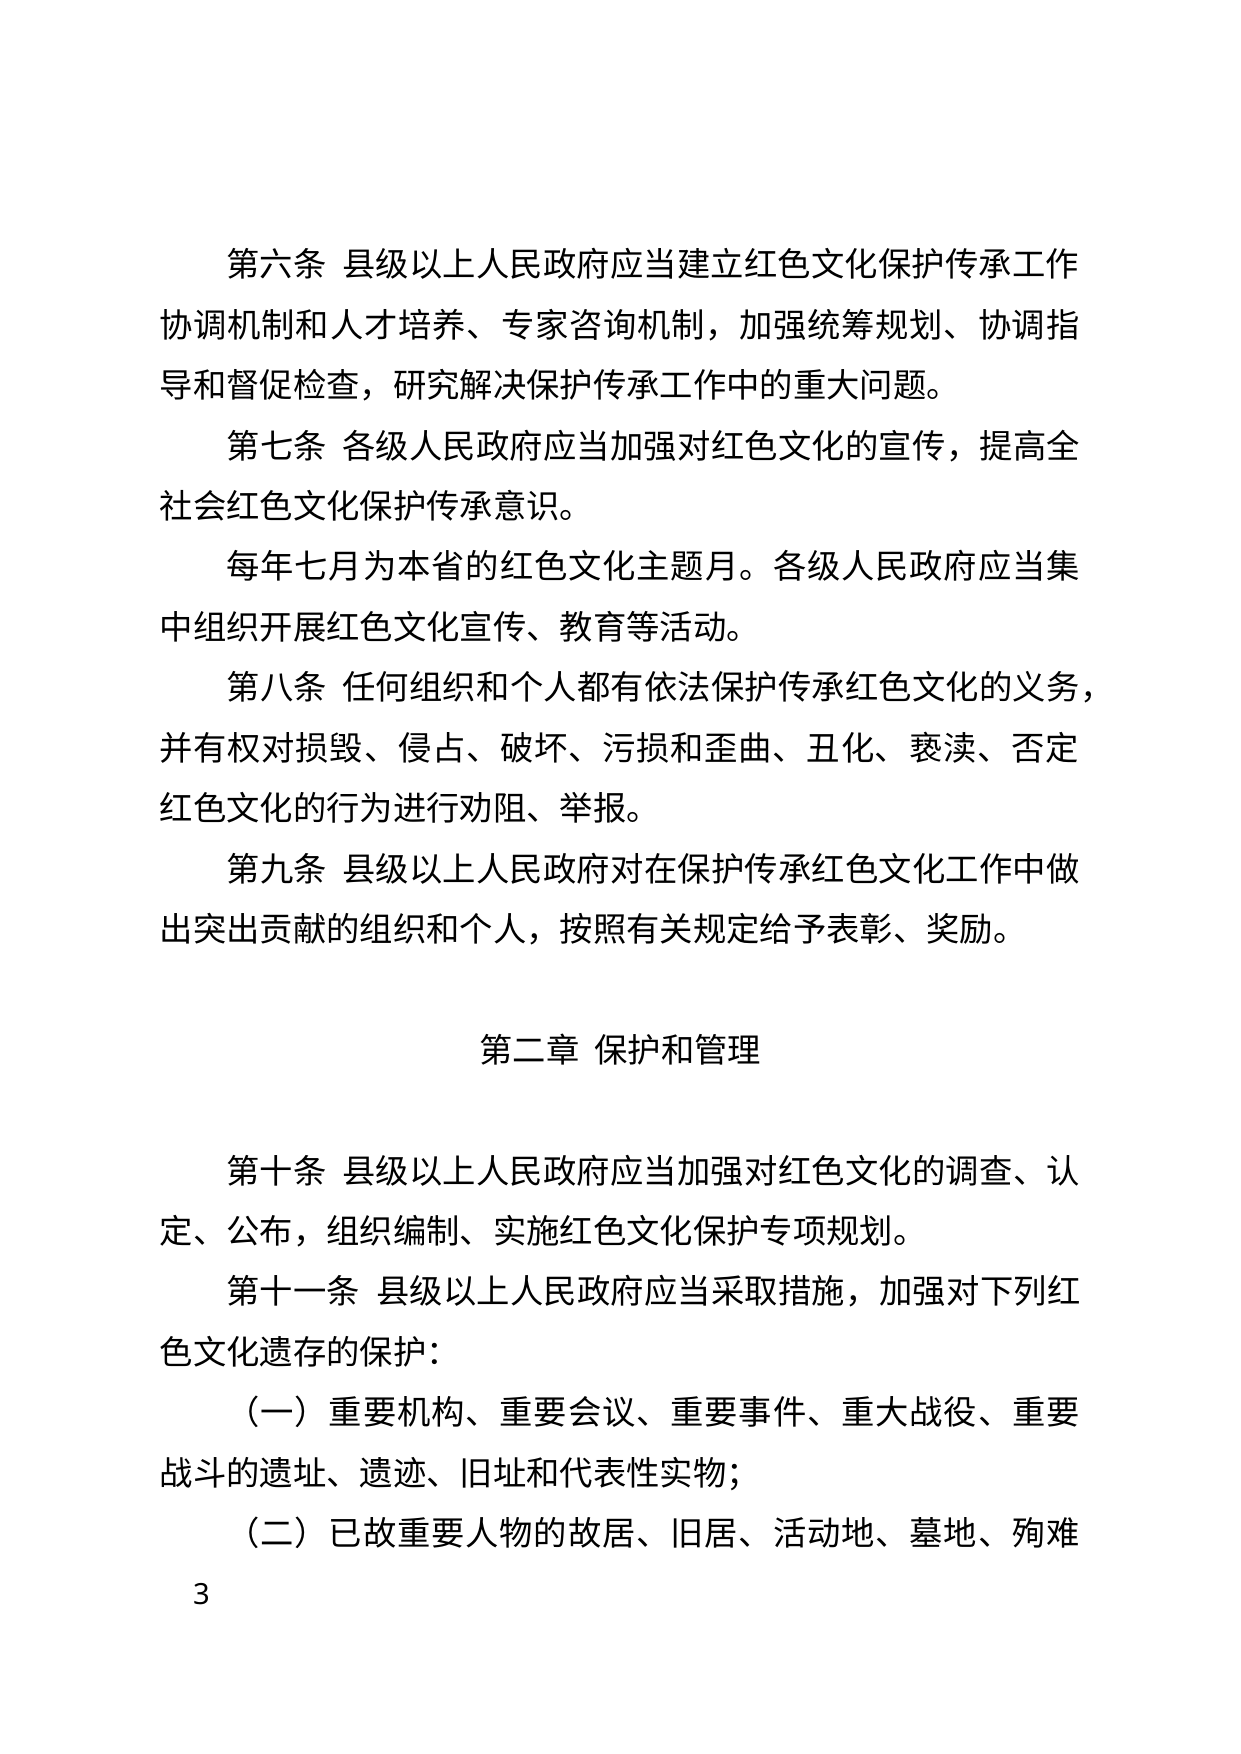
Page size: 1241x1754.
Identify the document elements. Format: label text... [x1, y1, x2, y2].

text （一）重要机构、重要会议、重要事件、重大战役、重要战斗的遗址、遗迹、旧址和代表性实物； [159, 1376, 1081, 1497]
text 第六条 县级以上人民政府应当建立红色文化保护传承工作协调机制和人才培养、专家咨询机制，加强统筹规划、协调指导和督促检查，研究解决保护传承工作中的重大问题。 [159, 228, 1081, 410]
text 每年七月为本省的红色文化主题月。各级人民政府应当集中组织开展红色文化宣传、教育等活动。 [159, 531, 1081, 651]
text 第九条 县级以上人民政府对在保护传承红色文化工作中做出突出贡献的组织和个人，按照有关规定给予表彰、奖励。 [159, 833, 1081, 953]
text 第七条 各级人民政府应当加强对红色文化的宣传，提高全社会红色文化保护传承意识。 [159, 410, 1081, 531]
text 第十条 县级以上人民政府应当加强对红色文化的调查、认定、公布，组织编制、实施红色文化保护专项规划。 [159, 1135, 1081, 1256]
text 第十一条 县级以上人民政府应当采取措施，加强对下列红色文化遗存的保护： [159, 1256, 1081, 1376]
text 第八条 任何组织和个人都有依法保护传承红色文化的义务，并有权对损毁、侵占、破坏、污损和歪曲、丑化、亵渎、否定红色文化的行为进行劝阻、举报。 [159, 651, 1081, 833]
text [159, 1497, 1081, 1558]
subtitle 第二章 保护和管理 [159, 1014, 1081, 1074]
